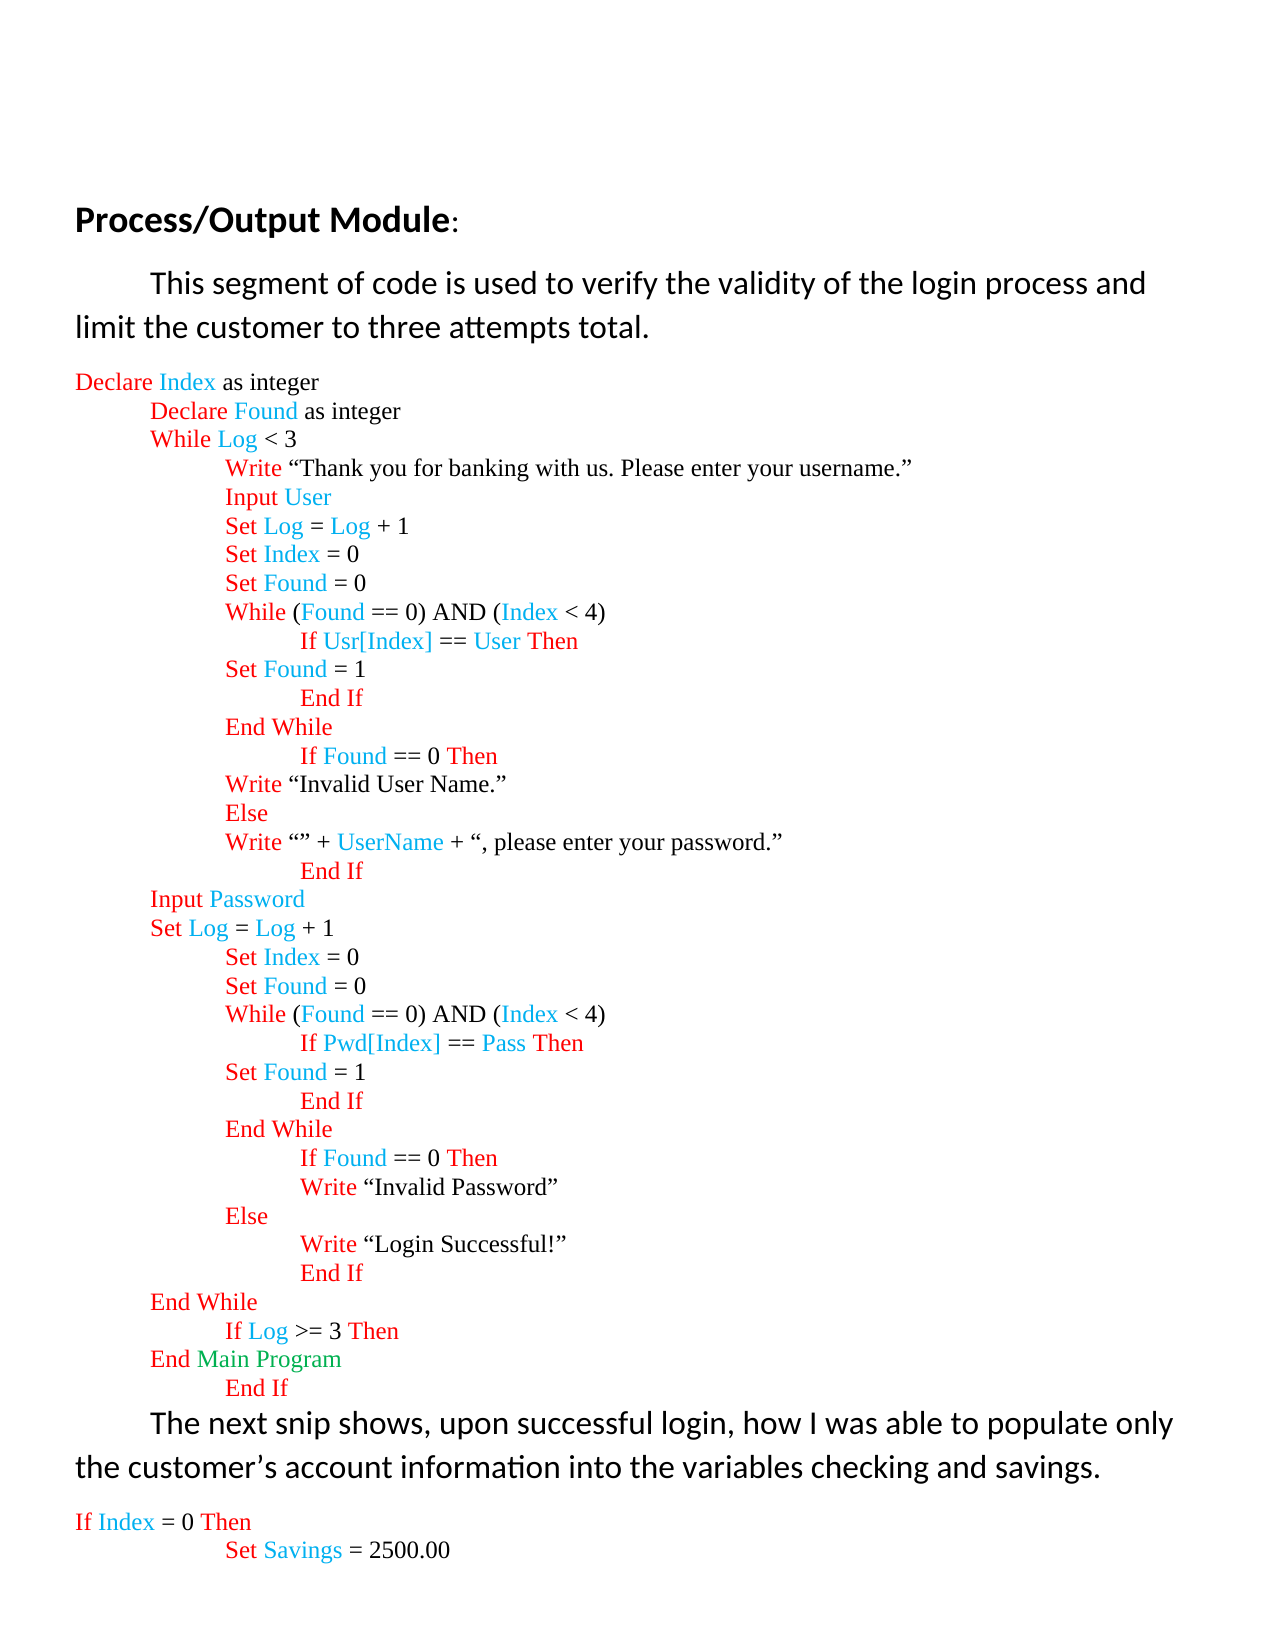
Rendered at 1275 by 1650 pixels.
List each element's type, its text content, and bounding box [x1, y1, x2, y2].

text End While [75, 1287, 1200, 1316]
text If Found == 0 Then [75, 741, 1200, 769]
text End Main Program [75, 1344, 1200, 1373]
text End If [75, 683, 1200, 712]
text If Index = 0 Then [75, 1507, 1200, 1535]
text Set Index = 0 [75, 942, 1200, 971]
text If Found == 0 Then [75, 1143, 1200, 1172]
text If Pwd[Index] == Pass Then [75, 1028, 1200, 1057]
text The next snip shows, upon successful login, how I was able to populate only the customer’s account information into the variables checking and savings. [75, 1402, 1200, 1487]
text Process/Output Module: [75, 196, 1200, 242]
text Set Found = 0 [75, 568, 1200, 597]
text If Log >= 3 Then [75, 1316, 1200, 1344]
text Input User [75, 482, 1200, 511]
text Input Password [75, 884, 1200, 913]
text Declare Index as integer [75, 367, 1200, 396]
text Write “” + UserName + “, please enter your password.” [75, 827, 1200, 856]
text End While [75, 712, 1200, 741]
text Write “Thank you for banking with us. Please enter your username.” [75, 453, 1200, 482]
text Set Found = 1 [75, 654, 1200, 683]
text End If [75, 1086, 1200, 1114]
text Set Savings = 2500.00 [75, 1535, 1200, 1564]
text End If [75, 856, 1200, 884]
text Set Found = 0 [75, 971, 1200, 999]
text Write “Invalid User Name.” [75, 769, 1200, 798]
text Write “Invalid Password” [75, 1172, 1200, 1201]
text Set Log = Log + 1 [75, 913, 1200, 942]
text This segment of code is used to verify the validity of the login process and limit the customer to three attempts total. [75, 262, 1200, 347]
text End While [75, 1114, 1200, 1143]
text End If [75, 1373, 1200, 1402]
text Else [75, 1201, 1200, 1229]
text While (Found == 0) AND (Index < 4) [75, 999, 1200, 1028]
text Set Index = 0 [75, 539, 1200, 568]
text Else [75, 798, 1200, 827]
text Declare Found as integer [75, 396, 1200, 424]
text While Log < 3 [75, 424, 1200, 453]
text Set Found = 1 [75, 1057, 1200, 1086]
text If Usr[Index] == User Then [75, 626, 1200, 654]
text While (Found == 0) AND (Index < 4) [75, 597, 1200, 626]
text Set Log = Log + 1 [75, 511, 1200, 539]
text End If [75, 1258, 1200, 1287]
text Write “Login Successful!” [75, 1229, 1200, 1258]
